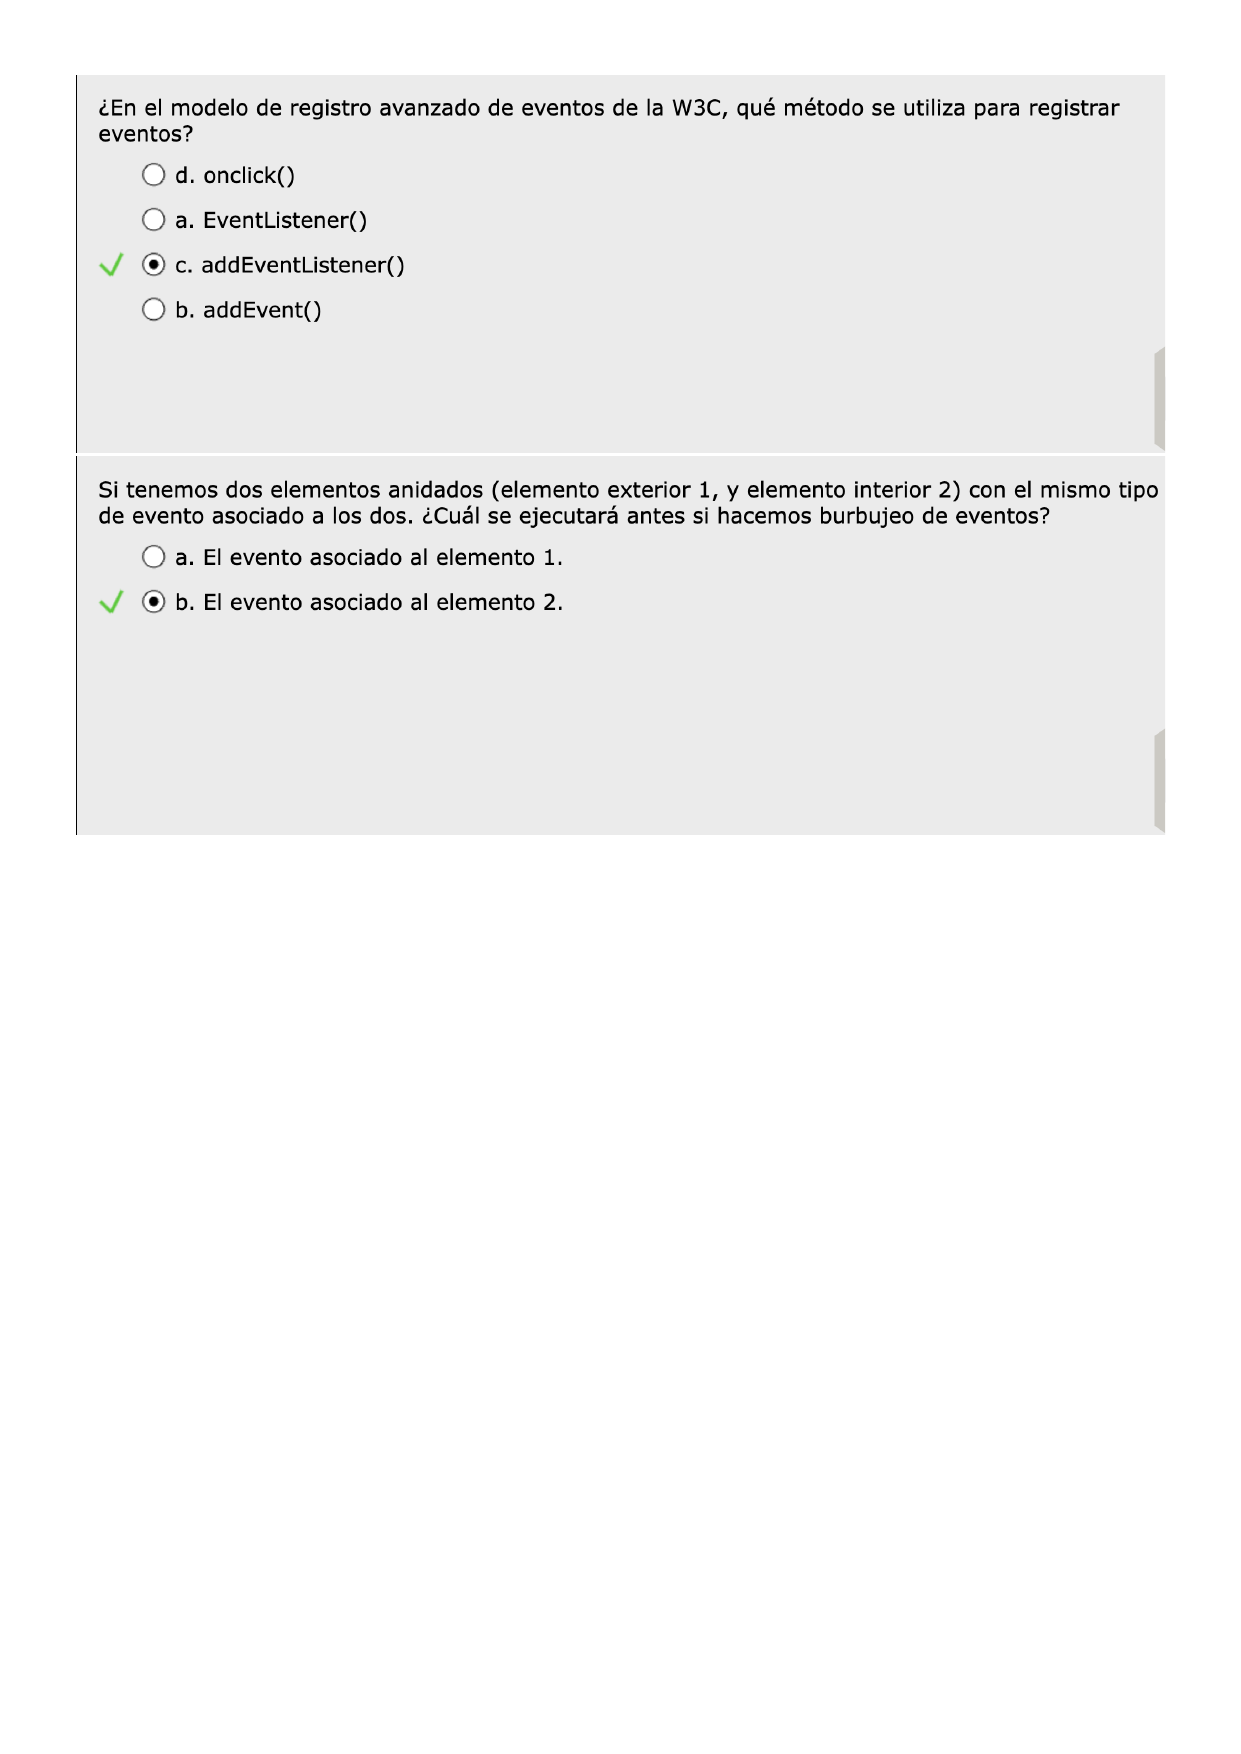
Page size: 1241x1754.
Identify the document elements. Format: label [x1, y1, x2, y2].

picture [75, 75, 1166, 453]
picture [75, 456, 1166, 835]
